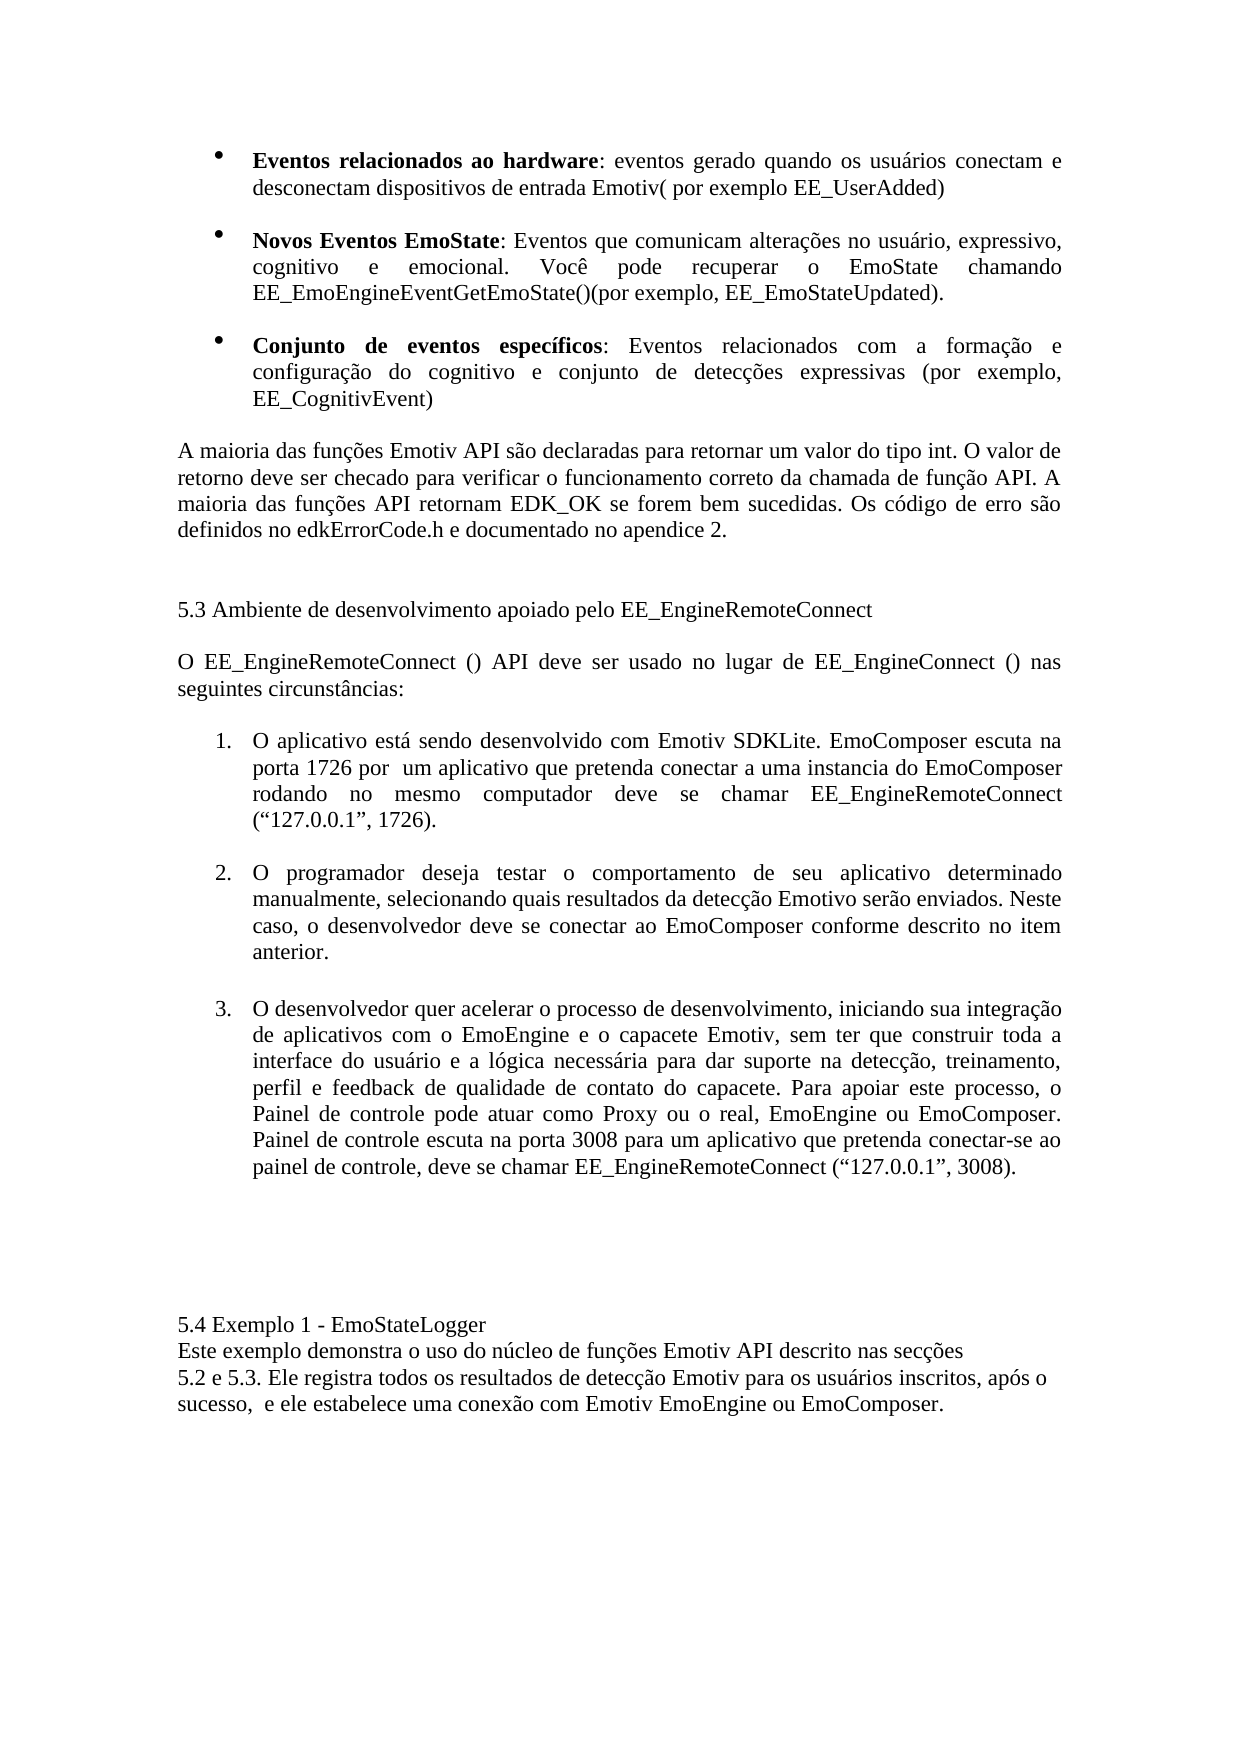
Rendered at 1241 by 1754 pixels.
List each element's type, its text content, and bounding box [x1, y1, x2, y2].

text 5.3 Ambiente de desenvolvimento apoiado pelo EE_EngineRemoteConnect [177, 596, 1063, 622]
list O aplicativo está sendo desenvolvido com Emotiv SDKLite. EmoComposer escuta na porta 1726 por um aplicativo que pretenda conectar a uma instancia do EmoComposer rodando no mesmo computador deve se chamar EE_EngineRemoteConnect (“127.0.0.1”, 1726). [215, 727, 1063, 833]
text O EE_EngineRemoteConnect () API deve ser usado no lugar de EE_EngineConnect () nas seguintes circunstâncias: [177, 648, 1063, 701]
list Eventos relacionados ao hardware: eventos gerado quando os usuários conectam e desconectam dispositivos de entrada Emotiv( por exemplo EE_UserAdded) [215, 148, 1063, 200]
text A maioria das funções Emotiv API são declaradas para retornar um valor do tipo int. O valor de retorno deve ser checado para verificar o funcionamento correto da chamada de função API. A maioria das funções API retornam EDK_OK se forem bem sucedidas. Os código de erro são definidos no edkErrorCode.h e documentado no apendice 2. [177, 437, 1063, 543]
text 5.4 Exemplo 1 - EmoStateLogger Este exemplo demonstra o uso do núcleo de funções Emotiv API descrito nas secções 5.2 e 5.3. Ele registra todos os resultados de detecção Emotiv para os usuários inscritos, após o sucesso, e ele estabelece uma conexão com Emotiv EmoEngine ou EmoComposer. [177, 1311, 1063, 1416]
list O desenvolvedor quer acelerar o processo de desenvolvimento, iniciando sua integração de aplicativos com o EmoEngine e o capacete Emotiv, sem ter que construir toda a interface do usuário e a lógica necessária para dar suporte na detecção, treinamento, perfil e feedback de qualidade de contato do capacete. Para apoiar este processo, o Painel de controle pode atuar como Proxy ou o real, EmoEngine ou EmoComposer. Painel de controle escuta na porta 3008 para um aplicativo que pretenda conectar-se ao painel de controle, deve se chamar EE_EngineRemoteConnect (“127.0.0.1”, 3008). [215, 995, 1063, 1179]
list O programador deseja testar o comportamento de seu aplicativo determinado manualmente, selecionando quais resultados da detecção Emotivo serão enviados. Neste caso, o desenvolvedor deve se conectar ao EmoComposer conforme descrito no item anterior. [215, 859, 1063, 964]
list Conjunto de eventos específicos: Eventos relacionados com a formação e configuração do cognitivo e conjunto de detecções expressivas (por exemplo, EE_CognitivEvent) [215, 332, 1063, 411]
list Novos Eventos EmoState: Eventos que comunicam alterações no usuário, expressivo, cognitivo e emocional. Você pode recuperar o EmoState chamando EE_EmoEngineEventGetEmoState()(por exemplo, EE_EmoStateUpdated). [215, 227, 1063, 306]
